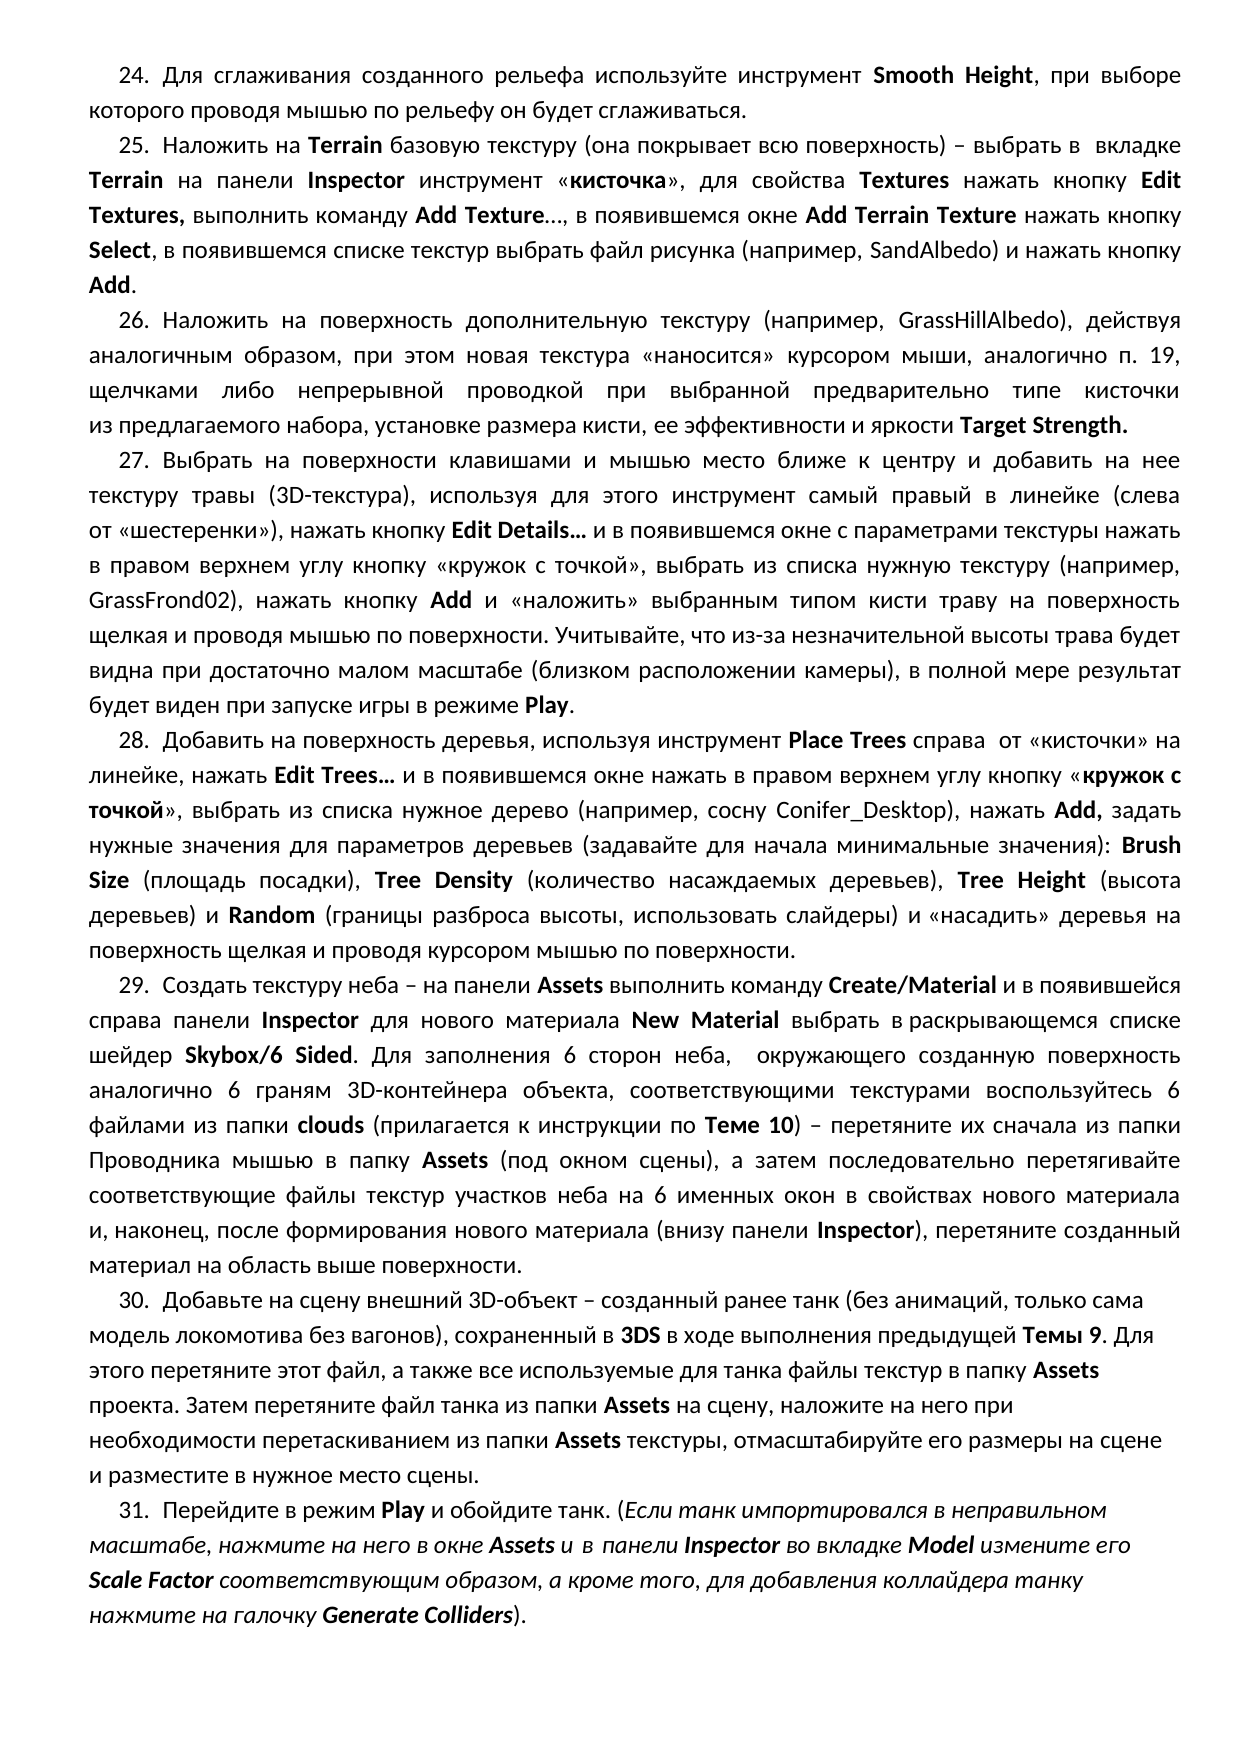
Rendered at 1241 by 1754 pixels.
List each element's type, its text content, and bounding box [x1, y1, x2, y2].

list Добавьте на сцену внешний 3D-объект – созданный ранее танк (без анимаций, только сама модель локомотива без вагонов), сохраненный в 3DS в ходе выполнения предыдущей Темы 9. Для этого перетяните этот файл, а также все используемые для танка файлы текстур в папку Assets проекта. Затем перетяните файл танка из папки Assets на сцену, наложите на него при необходимости перетаскиванием из папки Assets текстуры, отмасштабируйте его размеры на сцене и разместите в нужное место сцены. [89, 1284, 1181, 1489]
list Для сглаживания созданного рельефа используйте инструмент Smooth Height, при выборе которого проводя мышью по рельефу он будет сглаживаться. [89, 59, 1181, 124]
list Добавить на поверхность деревья, используя инструмент Place Trees справа от «кисточки» на линейке, нажать Edit Trees… и в появившемся окне нажать в правом верхнем углу кнопку «кружок с точкой», выбрать из списка нужное дерево (например, сосну Conifer_Desktop), нажать Add, задать нужные значения для параметров деревьев (задавайте для начала минимальные значения): Brush Size (площадь посадки), Tree Density (количество насаждаемых деревьев), Tree Height (высота деревьев) и Random (границы разброса высоты, использовать слайдеры) и «насадить» деревья на поверхность щелкая и проводя курсором мышью по поверхности. [89, 724, 1181, 964]
list Создать текстуру неба – на панели Assets выполнить команду Create/Material и в появившейся справа панели Inspector для нового материала New Material выбрать в раскрывающемся списке шейдер Skybox/6 Sided. Для заполнения 6 сторон неба, окружающего созданную поверхность аналогично 6 граням 3D-контейнера объекта, соответствующими текстурами воспользуйтесь 6 файлами из папки clouds (прилагается к инструкции по Теме 10) – перетяните их сначала из папки Проводника мышью в папку Assets (под окном сцены), а затем последовательно перетягивайте соответствующие файлы текстур участков неба на 6 именных окон в свойствах нового материала и, наконец, после формирования нового материала (внизу панели Inspector), перетяните созданный материал на область выше поверхности. [89, 969, 1181, 1279]
list Наложить на Terrain базовую текстуру (она покрывает всю поверхность) – выбрать в вкладке Terrain на панели Inspector инструмент «кисточка», для свойства Textures нажать кнопку Edit Textures, выполнить команду Add Texture…, в появившемся окне Add Terrain Texture нажать кнопку Select, в появившемся списке текстур выбрать файл рисунка (например, SandAlbedo) и нажать кнопку Add. [89, 129, 1181, 299]
list Наложить на поверхность дополнительную текстуру (например, GrassHillAlbedo), действуя аналогичным образом, при этом новая текстура «наносится» курсором мыши, аналогично п. 19, щелчками либо непрерывной проводкой при выбранной предварительно типе кисточки из предлагаемого набора, установке размера кисти, ее эффективности и яркости Target Strength. [89, 304, 1181, 439]
list Выбрать на поверхности клавишами и мышью место ближе к центру и добавить на нее текстуру травы (3D-текстура), используя для этого инструмент самый правый в линейке (слева от «шестеренки»), нажать кнопку Edit Details… и в появившемся окне с параметрами текстуры нажать в правом верхнем углу кнопку «кружок с точкой», выбрать из списка нужную текстуру (например, GrassFrond02), нажать кнопку Add и «наложить» выбранным типом кисти траву на поверхность щелкая и проводя мышью по поверхности. Учитывайте, что из-за незначительной высоты трава будет видна при достаточно малом масштабе (близком расположении камеры), в полной мере результат будет виден при запуске игры в режиме Play. [89, 444, 1181, 719]
list Перейдите в режим Play и обойдите танк. (Если танк импортировался в неправильном масштабе, нажмите на него в окне Assets и в панели Inspector во вкладке Model измените его Scale Factor соответствующим образом, а кроме того, для добавления коллайдера танку нажмите на галочку Generate Colliders). [89, 1494, 1181, 1629]
